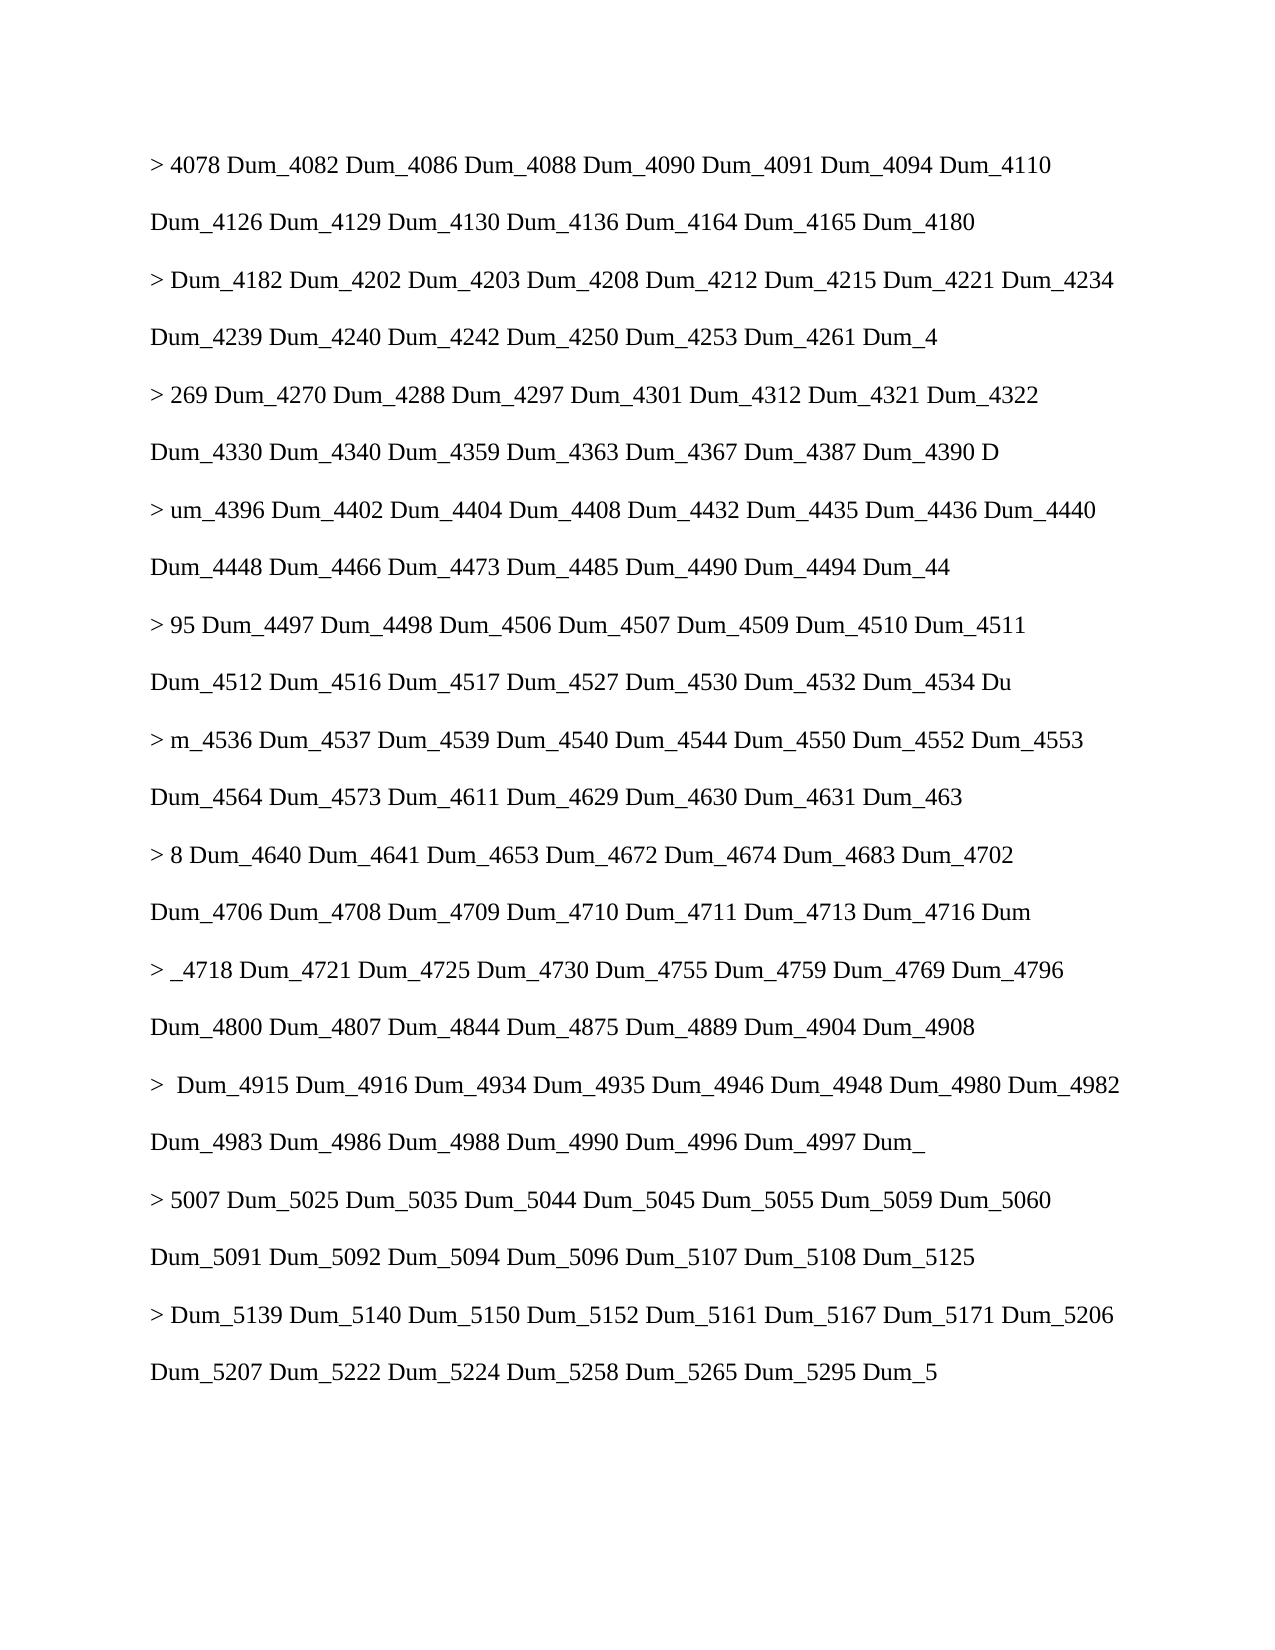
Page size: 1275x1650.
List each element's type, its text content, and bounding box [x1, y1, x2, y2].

text > 5007 Dum_5025 Dum_5035 Dum_5044 Dum_5045 Dum_5055 Dum_5059 Dum_5060 Dum_5091 Dum_5092 Dum_5094 Dum_5096 Dum_5107 Dum_5108 Dum_5125 [150, 1185, 1125, 1271]
text > m_4536 Dum_4537 Dum_4539 Dum_4540 Dum_4544 Dum_4550 Dum_4552 Dum_4553 Dum_4564 Dum_4573 Dum_4611 Dum_4629 Dum_4630 Dum_4631 Dum_463 [150, 725, 1125, 811]
text > um_4396 Dum_4402 Dum_4404 Dum_4408 Dum_4432 Dum_4435 Dum_4436 Dum_4440 Dum_4448 Dum_4466 Dum_4473 Dum_4485 Dum_4490 Dum_4494 Dum_44 [150, 495, 1125, 581]
text > 269 Dum_4270 Dum_4288 Dum_4297 Dum_4301 Dum_4312 Dum_4321 Dum_4322 Dum_4330 Dum_4340 Dum_4359 Dum_4363 Dum_4367 Dum_4387 Dum_4390 D [150, 380, 1125, 466]
text > Dum_4182 Dum_4202 Dum_4203 Dum_4208 Dum_4212 Dum_4215 Dum_4221 Dum_4234 Dum_4239 Dum_4240 Dum_4242 Dum_4250 Dum_4253 Dum_4261 Dum_4 [150, 265, 1125, 351]
text > _4718 Dum_4721 Dum_4725 Dum_4730 Dum_4755 Dum_4759 Dum_4769 Dum_4796 Dum_4800 Dum_4807 Dum_4844 Dum_4875 Dum_4889 Dum_4904 Dum_4908 [150, 955, 1125, 1041]
text > 4078 Dum_4082 Dum_4086 Dum_4088 Dum_4090 Dum_4091 Dum_4094 Dum_4110 Dum_4126 Dum_4129 Dum_4130 Dum_4136 Dum_4164 Dum_4165 Dum_4180 [150, 150, 1125, 236]
text > Dum_4915 Dum_4916 Dum_4934 Dum_4935 Dum_4946 Dum_4948 Dum_4980 Dum_4982 Dum_4983 Dum_4986 Dum_4988 Dum_4990 Dum_4996 Dum_4997 Dum_ [150, 1070, 1125, 1156]
text > 95 Dum_4497 Dum_4498 Dum_4506 Dum_4507 Dum_4509 Dum_4510 Dum_4511 Dum_4512 Dum_4516 Dum_4517 Dum_4527 Dum_4530 Dum_4532 Dum_4534 Du [150, 610, 1125, 696]
text > 8 Dum_4640 Dum_4641 Dum_4653 Dum_4672 Dum_4674 Dum_4683 Dum_4702 Dum_4706 Dum_4708 Dum_4709 Dum_4710 Dum_4711 Dum_4713 Dum_4716 Dum [150, 840, 1125, 926]
text > Dum_5139 Dum_5140 Dum_5150 Dum_5152 Dum_5161 Dum_5167 Dum_5171 Dum_5206 Dum_5207 Dum_5222 Dum_5224 Dum_5258 Dum_5265 Dum_5295 Dum_5 [150, 1300, 1125, 1386]
